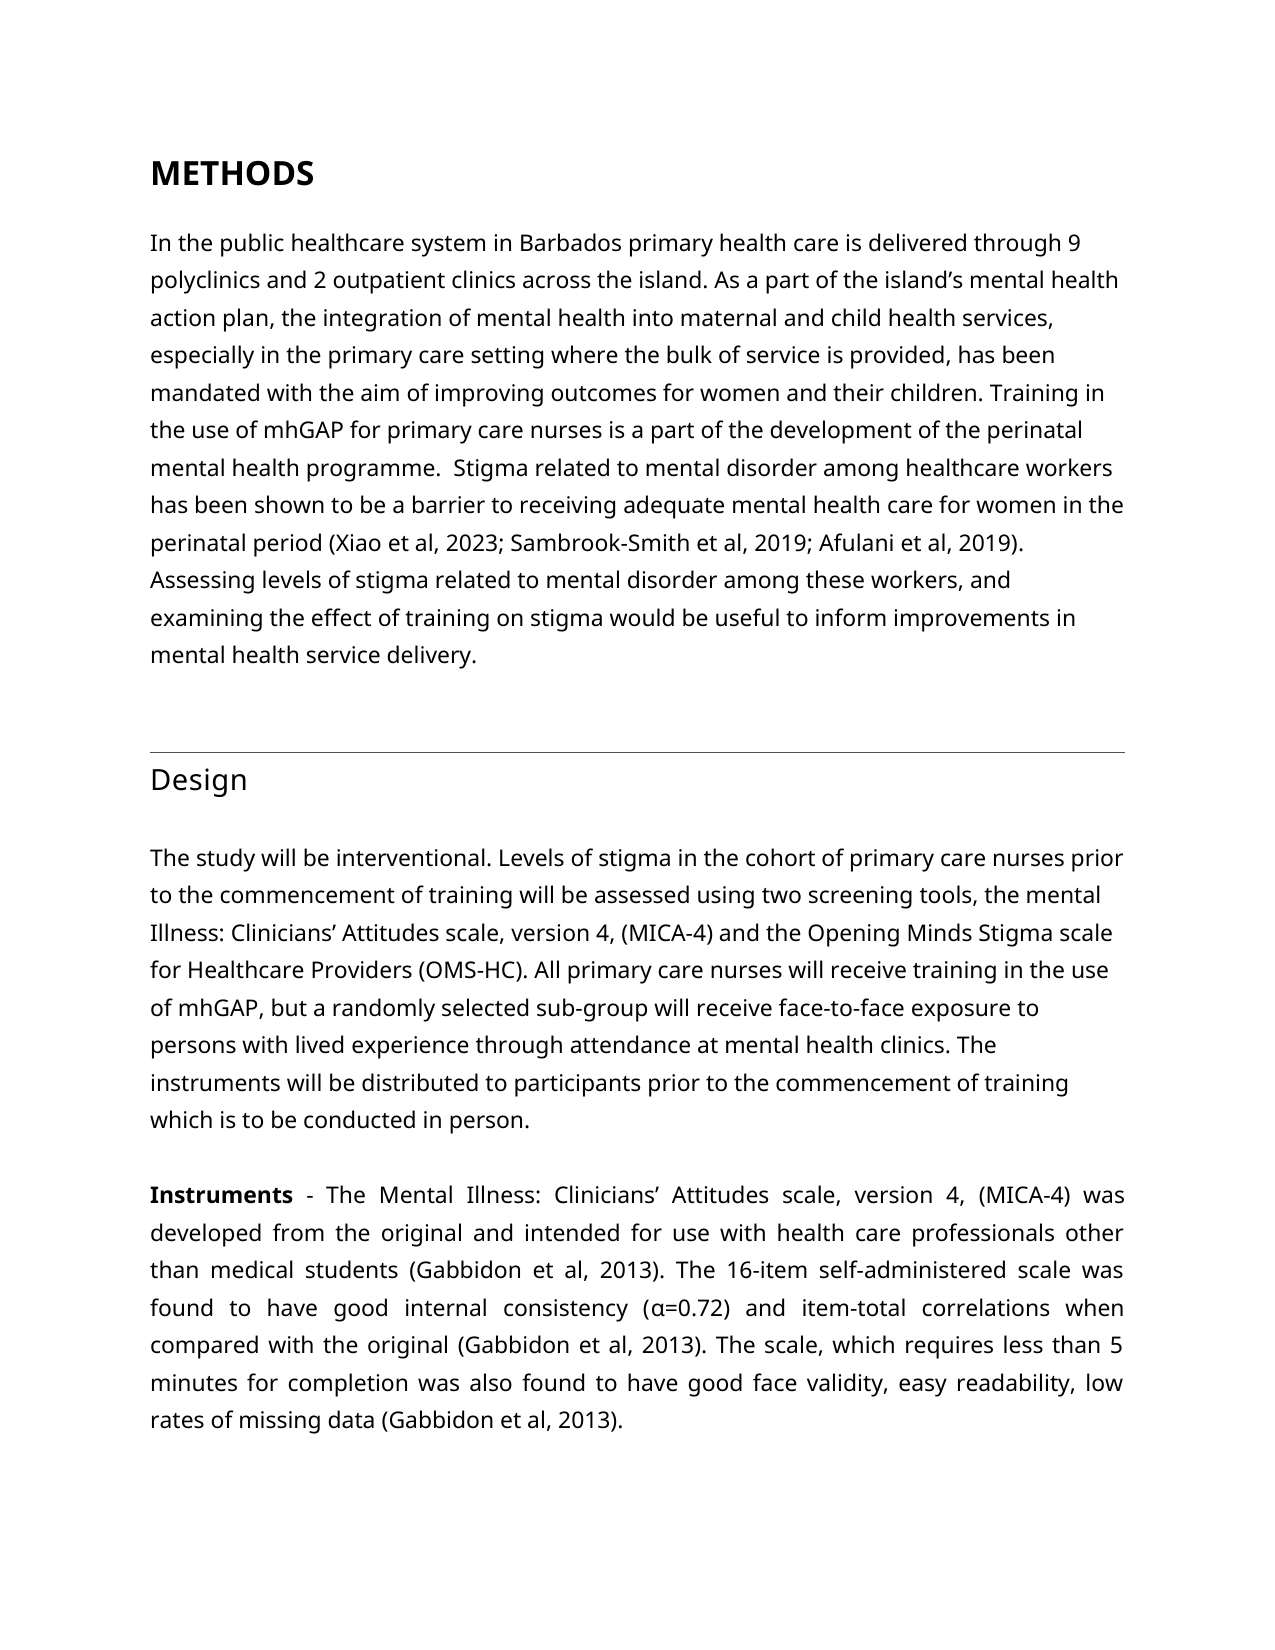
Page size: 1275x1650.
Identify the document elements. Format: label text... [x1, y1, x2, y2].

text The study will be interventional. Levels of stigma in the cohort of primary care nurses prior to the commencement of training will be assessed using two screening tools, the mental Illness: Clinicians’ Attitudes scale, version 4, (MICA-4) and the Opening Minds Stigma scale for Healthcare Providers (OMS-HC). All primary care nurses will receive training in the use of mhGAP, but a randomly selected sub-group will receive face-to-face exposure to persons with lived experience through attendance at mental health clinics. The instruments will be distributed to participants prior to the commencement of training which is to be conducted in person. [150, 842, 1125, 1136]
subtitle METHODS [150, 150, 1125, 195]
subtitle Design [150, 753, 1125, 799]
text Instruments - The Mental Illness: Clinicians’ Attitudes scale, version 4, (MICA-4) was developed from the original and intended for use with health care professionals other than medical students (Gabbidon et al, 2013). The 16-item self-administered scale was found to have good internal consistency (α=0.72) and item-total correlations when compared with the original (Gabbidon et al, 2013). The scale, which requires less than 5 minutes for completion was also found to have good face validity, easy readability, low rates of missing data (Gabbidon et al, 2013). [150, 1179, 1125, 1436]
text In the public healthcare system in Barbados primary health care is delivered through 9 polyclinics and 2 outpatient clinics across the island. As a part of the island’s mental health action plan, the integration of mental health into maternal and child health services, especially in the primary care setting where the bulk of service is provided, has been mandated with the aim of improving outcomes for women and their children. Training in the use of mhGAP for primary care nurses is a part of the development of the perinatal mental health programme. Stigma related to mental disorder among healthcare workers has been shown to be a barrier to receiving adequate mental health care for women in the perinatal period (Xiao et al, 2023; Sambrook-Smith et al, 2019; Afulani et al, 2019). Assessing levels of stigma related to mental disorder among these workers, and examining the effect of training on stigma would be useful to inform improvements in mental health service delivery. [150, 227, 1125, 670]
